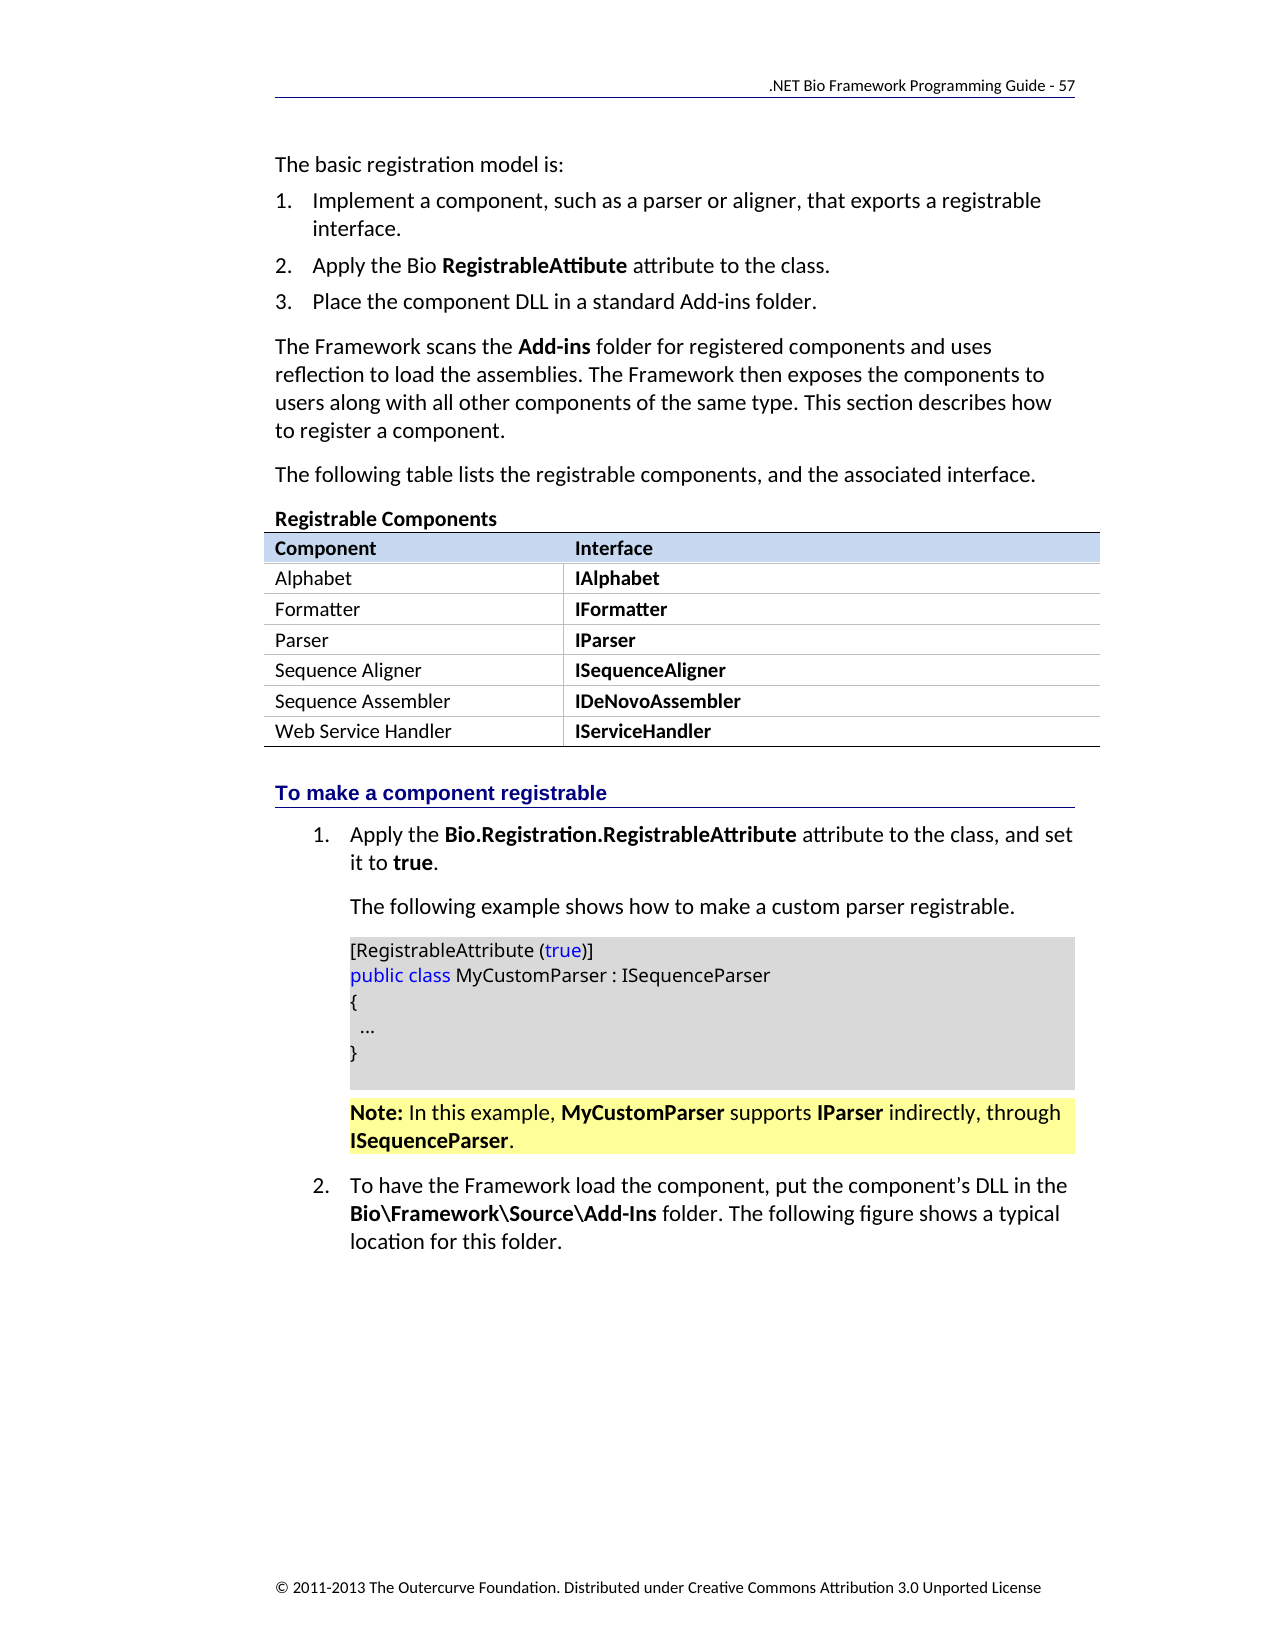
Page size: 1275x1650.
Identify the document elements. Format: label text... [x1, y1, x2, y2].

text Note: In this example, MyCustomParser supports IParser indirectly, through ISequenceParser. [350, 1098, 1075, 1154]
text The following table lists the registrable components, and the associated interface. [275, 461, 1075, 488]
list To have the Framework load the component, put the component’s DLL in the Bio\Framework\Source\Add-Ins folder. The following figure shows a typical location for this folder. [312, 1171, 1075, 1255]
table_cell IDeNovoAssembler [564, 686, 1100, 716]
text The Framework scans the Add-ins folder for registered components and uses reflection to load the assemblies. The Framework then exposes the components to users along with all other components of the same type. This section describes how to register a component. [275, 332, 1075, 444]
table_cell IFormatter [564, 594, 1100, 624]
text public class MyCustomParser : ISequenceParser [350, 963, 1075, 988]
table_header Interface [564, 533, 1100, 562]
table_header Component [264, 533, 564, 562]
table_cell Formatter [264, 594, 563, 624]
table_cell Web Service Handler [264, 717, 563, 746]
text } [350, 1039, 1075, 1065]
table_cell Parser [264, 625, 563, 654]
table_cell ISequenceAligner [564, 655, 1100, 685]
text The following example shows how to make a custom parser registrable. [350, 892, 1075, 920]
table_cell Sequence Aligner [264, 655, 563, 685]
text The basic registration model is: [275, 150, 1075, 178]
text { [350, 988, 1075, 1014]
text [RegistrableAttribute (true)] [350, 937, 1075, 963]
table_cell IParser [564, 625, 1100, 654]
list 1. Implement a component, such as a parser or aligner, that exports a registrable interface. [275, 186, 1075, 242]
table_cell IAlphabet [564, 564, 1100, 593]
table_cell Alphabet [264, 564, 563, 593]
text ... [350, 1014, 1075, 1039]
table_cell IServiceHandler [564, 717, 1100, 746]
text Registrable Components [275, 505, 1075, 532]
list Apply the Bio.Registration.RegistrableAttribute attribute to the class, and set it to true. [312, 820, 1075, 876]
list 3. Place the component DLL in a standard Add-ins folder. [275, 287, 1075, 315]
text To make a component registrable [275, 781, 1075, 807]
table_cell Sequence Assembler [264, 686, 563, 716]
list 2. Apply the Bio RegistrableAttibute attribute to the class. [275, 251, 1075, 279]
